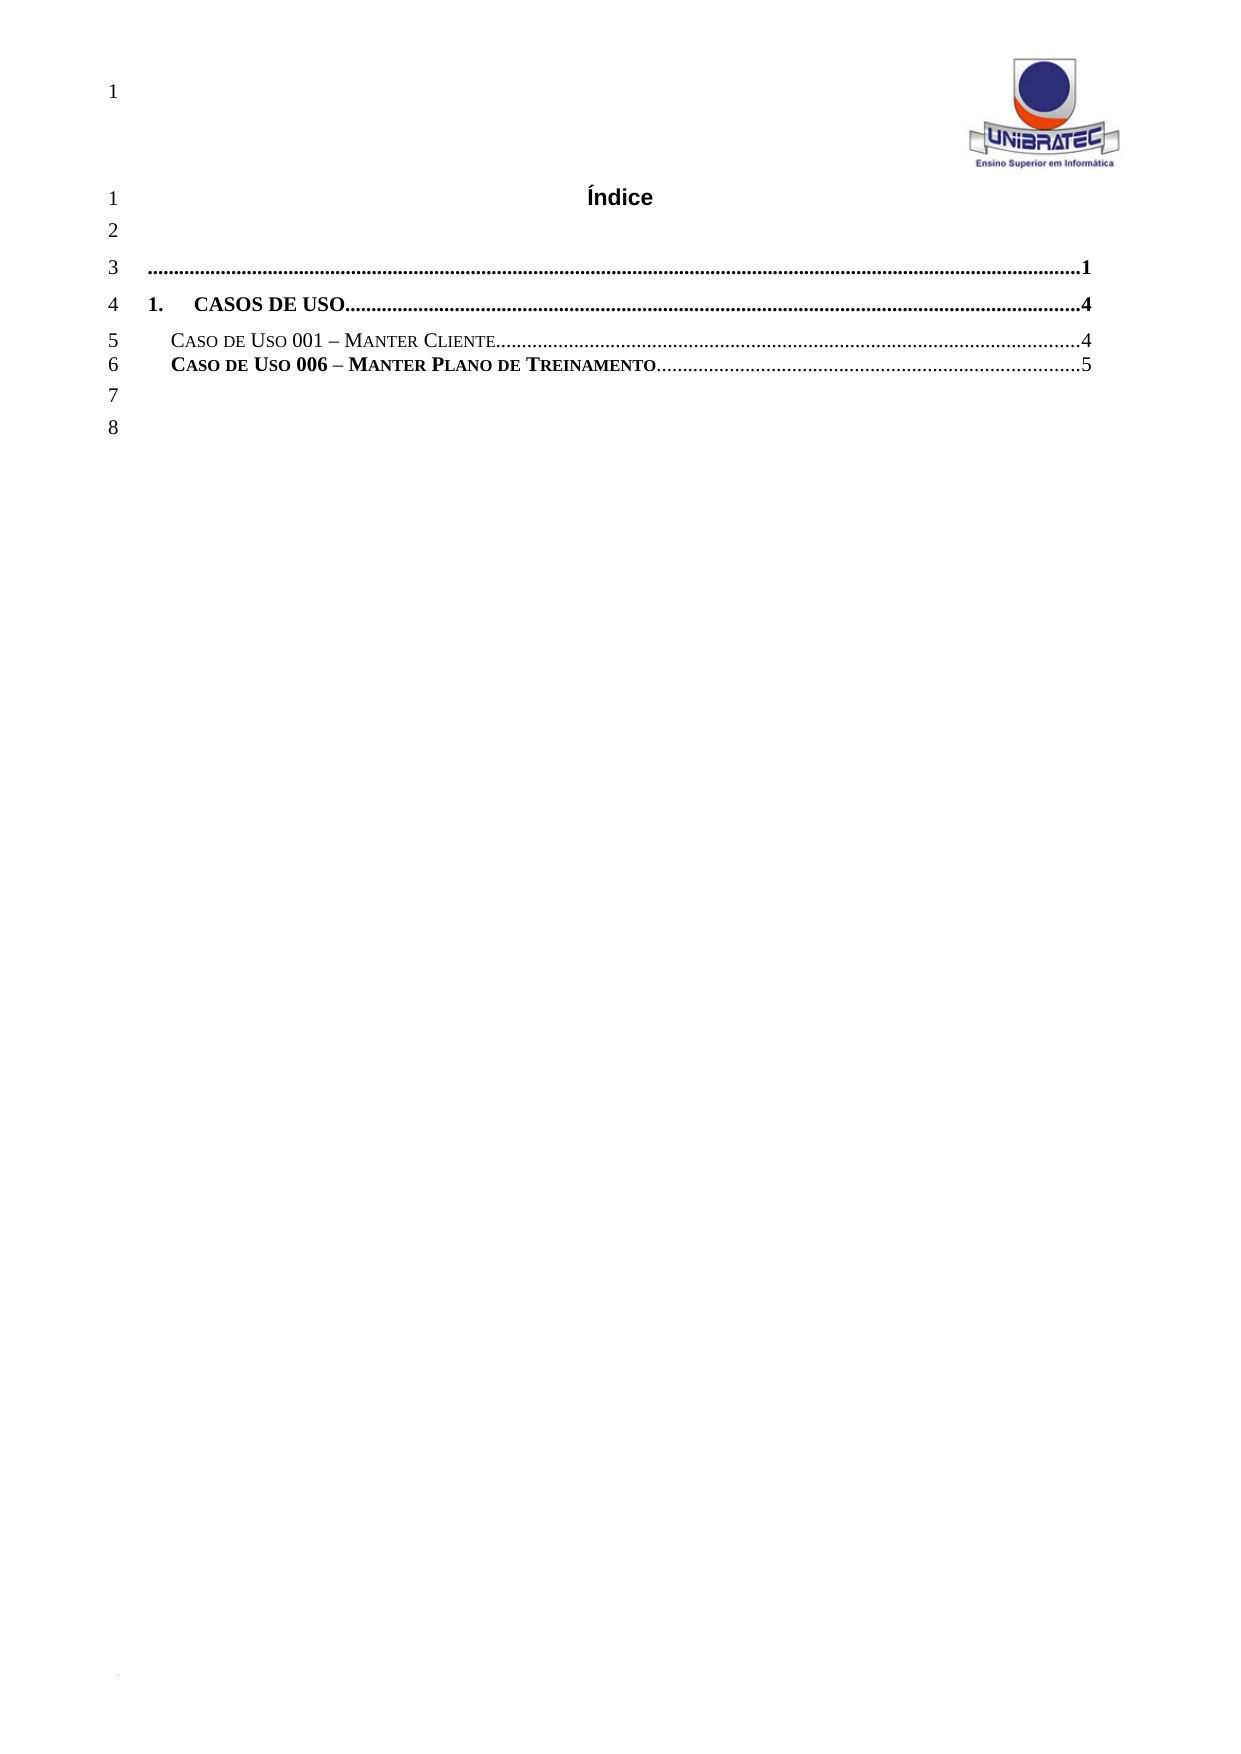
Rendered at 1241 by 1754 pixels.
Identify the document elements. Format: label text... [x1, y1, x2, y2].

text Índice [148, 183, 1092, 210]
text 1. Casos de Uso 4 [148, 291, 1092, 316]
text 1 [148, 255, 1092, 279]
picture [964, 56, 1123, 170]
text Caso de Uso 001 – Manter Cliente 4 [171, 328, 1092, 352]
text Caso de Uso 006 – Manter Plano de Treinamento 5 [171, 352, 1092, 376]
